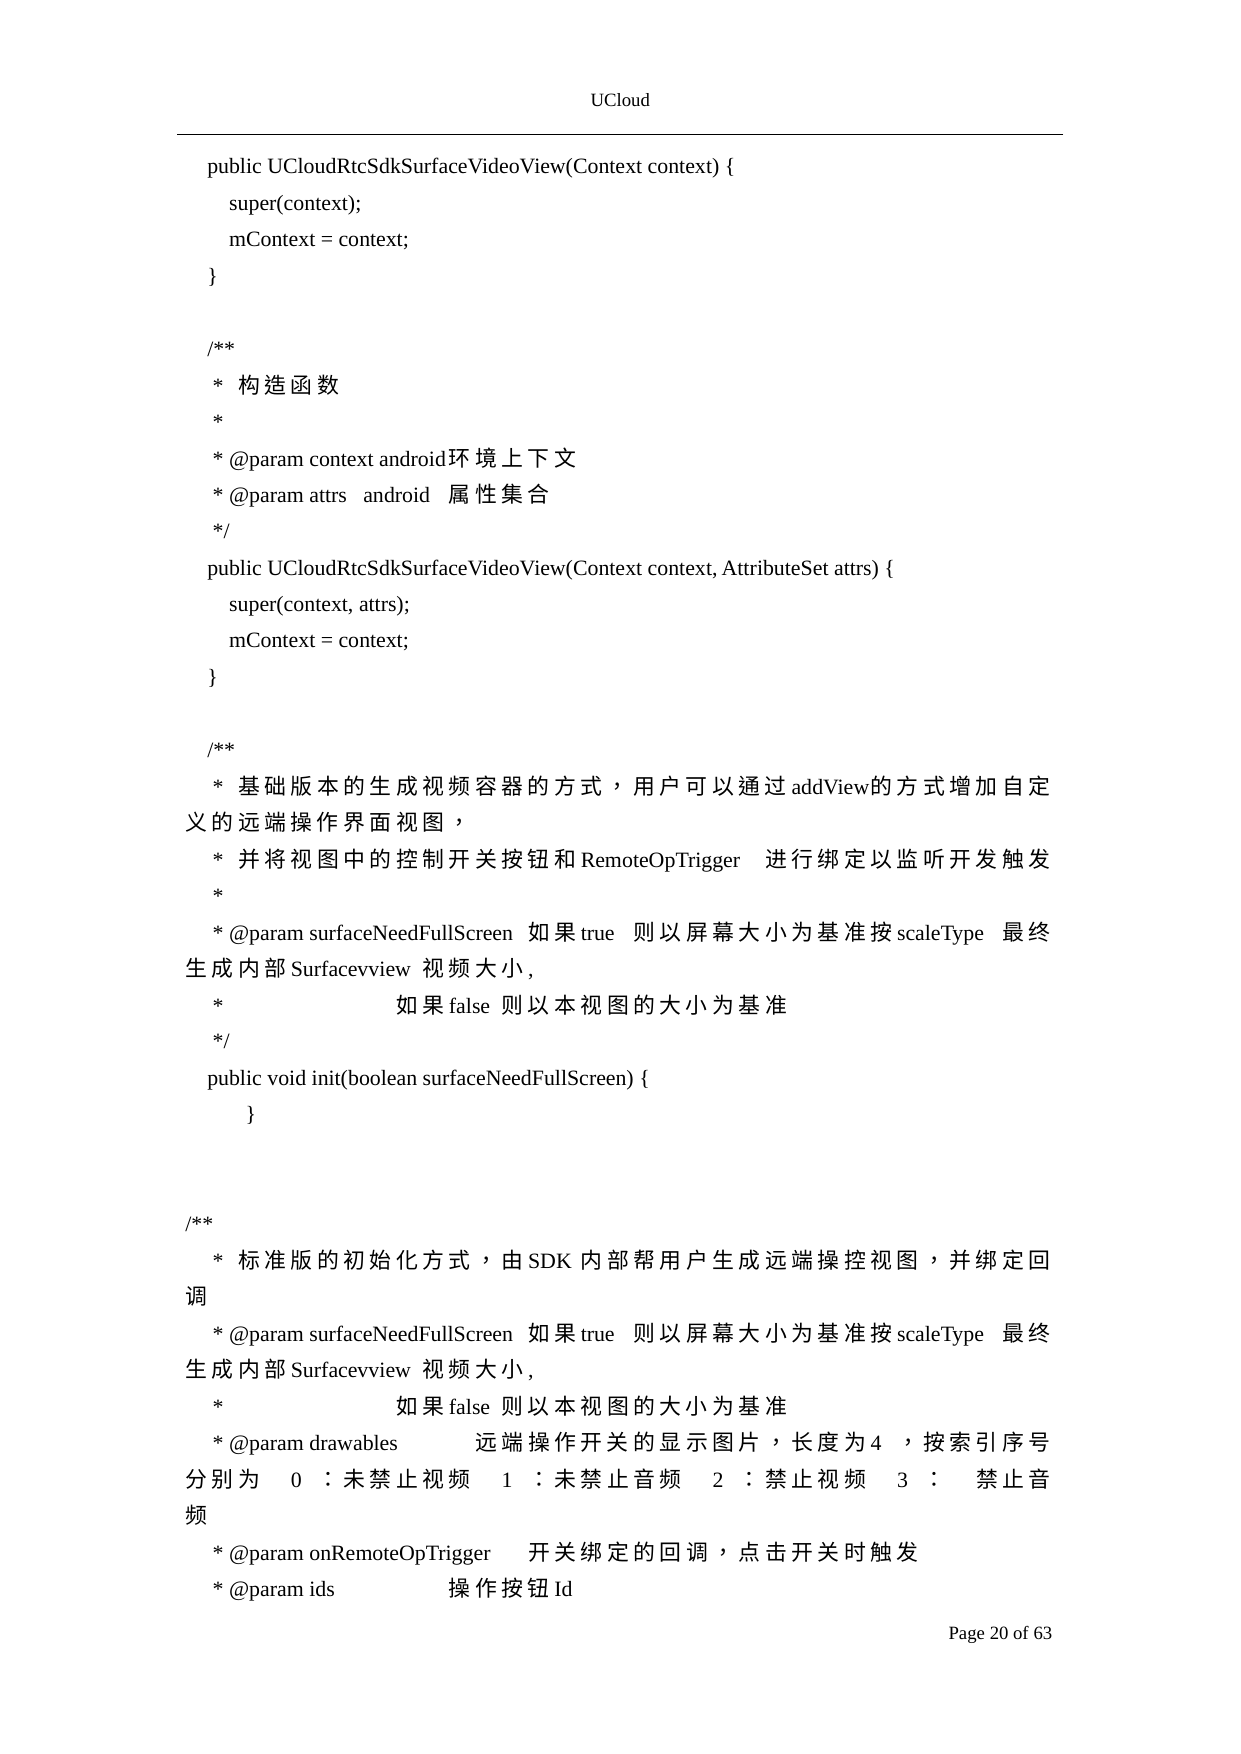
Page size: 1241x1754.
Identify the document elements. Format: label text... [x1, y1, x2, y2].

text } [185, 257, 1055, 294]
text * @param ids 操作按钮Id [185, 1570, 1055, 1606]
text * 构造函数 [185, 367, 1055, 403]
text * 并将视图中的控制开关按钮和RemoteOpTrigger进行绑定以监听开发触发 [185, 841, 1055, 877]
text /** [185, 1205, 1055, 1242]
text mContext = context; [185, 221, 1055, 257]
text } [185, 1096, 1055, 1132]
text * 如果false则以本视图的大小为基准 [185, 986, 1055, 1023]
text public UCloudRtcSdkSurfaceVideoView(Context context) { [185, 148, 1055, 184]
text public UCloudRtcSdkSurfaceVideoView(Context context, AttributeSet attrs) { [185, 549, 1055, 585]
text * @param context android环境上下文 [185, 439, 1055, 476]
text * @param surfaceNeedFullScreen 如果true 则以屏幕大小为基准按scaleType最终生成内部Surfacevview视频大小, [185, 1314, 1055, 1387]
text * @param surfaceNeedFullScreen 如果true 则以屏幕大小为基准按scaleType最终生成内部Surfacevview视频大小, [185, 913, 1055, 986]
text * @param attrs android 属性集合 [185, 476, 1055, 512]
text * [185, 877, 1055, 913]
text * 基础版本的生成视频容器的方式，用户可以通过addView的方式增加自定义的远端操作界面视图， [185, 768, 1055, 841]
text */ [185, 512, 1055, 549]
text } [185, 658, 1055, 695]
text * 如果false则以本视图的大小为基准 [185, 1387, 1055, 1424]
text * [185, 403, 1055, 439]
text * @param onRemoteOpTrigger 开关绑定的回调，点击开关时触发 [185, 1533, 1055, 1570]
text * 标准版的初始化方式，由SDK内部帮用户生成远端操控视图，并绑定回调 [185, 1242, 1055, 1314]
text public void init(boolean surfaceNeedFullScreen) { [185, 1059, 1055, 1096]
text mContext = context; [185, 622, 1055, 658]
text super(context); [185, 184, 1055, 221]
text /** [185, 330, 1055, 367]
text */ [185, 1023, 1055, 1059]
text /** [185, 731, 1055, 768]
text super(context, attrs); [185, 585, 1055, 622]
text * @param drawables 远端操作开关的显示图片，长度为4，按索引序号分别为 0：未禁止视频 1：未禁止音频 2：禁止视频 3： 禁止音频 [185, 1424, 1055, 1533]
